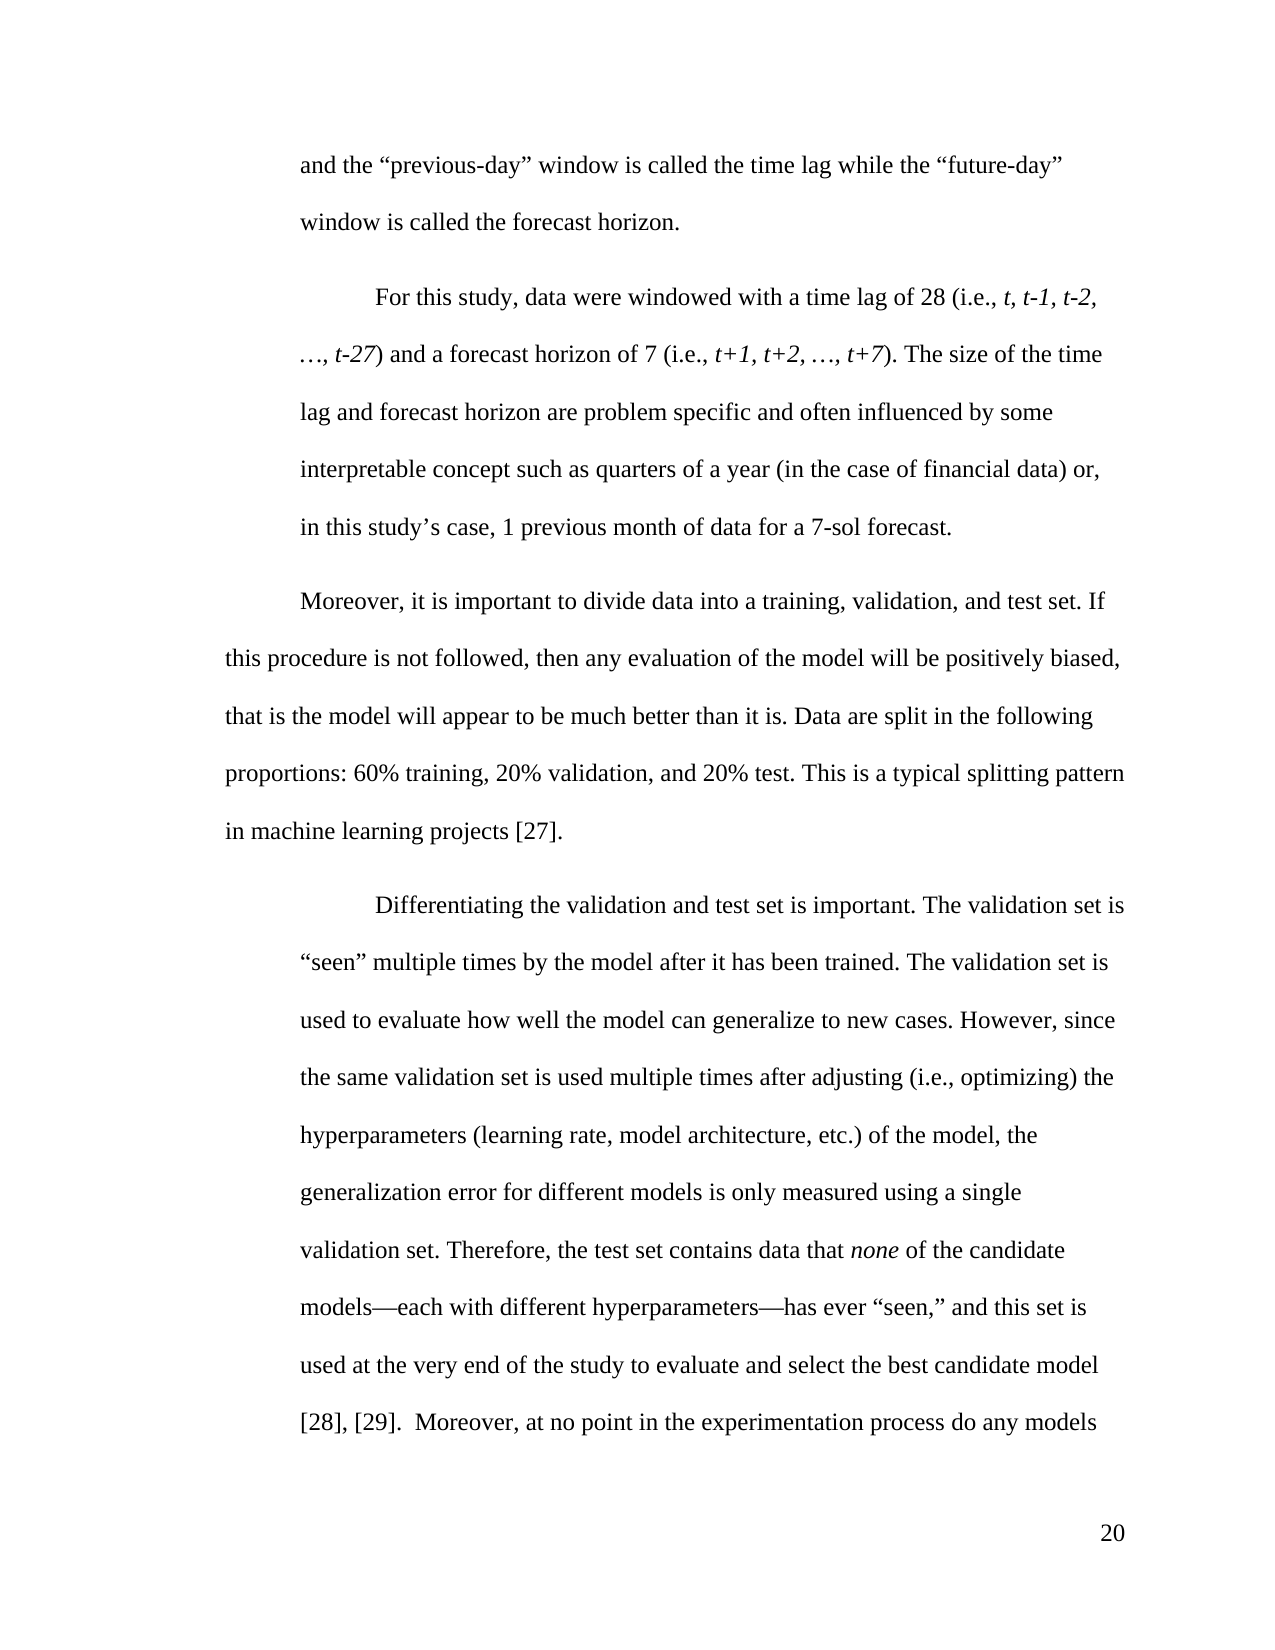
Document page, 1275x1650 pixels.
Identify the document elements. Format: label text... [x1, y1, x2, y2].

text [300, 150, 1125, 236]
text Moreover, it is important to divide data into a training, validation, and test set. If this procedure is not followed, then any evaluation of the model will be positively biased, that is the model will appear to be much better than it is. Data are split in the following proportions: 60% training, 20% validation, and 20% test. This is a typical splitting pattern in machine learning projects . [225, 586, 1125, 844]
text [300, 890, 1125, 1436]
text For this study, data were windowed with a time lag of 28 (i.e., t, t-1, t-2, …, t-27) and a forecast horizon of 7 (i.e., t+1, t+2, …, t+7). The size of the time lag and forecast horizon are problem specific and often influenced by some interpretable concept such as quarters of a year (in the case of financial data) or, in this study’s case, 1 previous month of data for a 7-sol forecast. [300, 282, 1125, 540]
